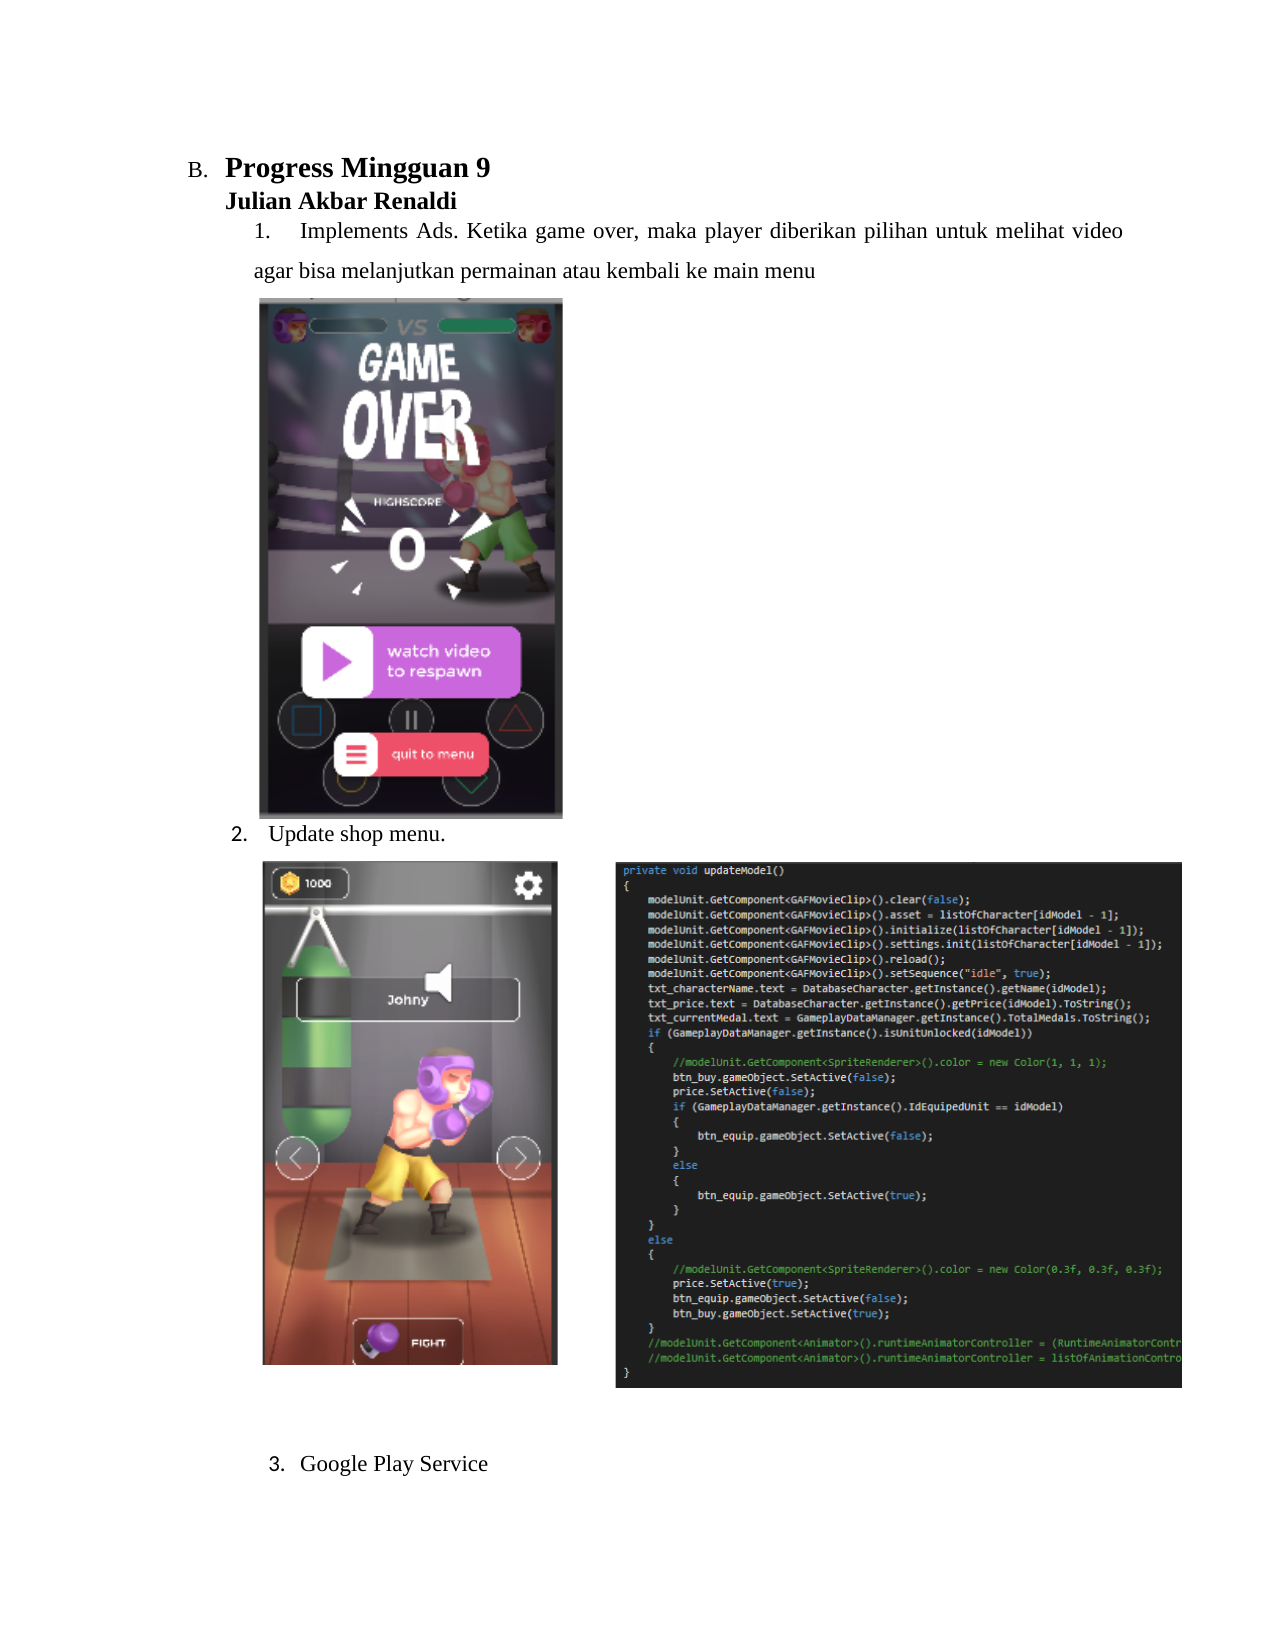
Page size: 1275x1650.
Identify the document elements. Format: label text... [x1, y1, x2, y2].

list Update shop menu. [231, 819, 1125, 847]
picture [259, 298, 563, 819]
picture [262, 861, 558, 1365]
list Google Play Service [268, 1449, 1125, 1477]
list Implements Ads. Ketika game over, maka player diberikan pilihan untuk melihat video agar bisa melanjutkan permainan atau kembali ke main menu [253, 217, 1125, 283]
picture [615, 862, 1182, 1388]
list Progress Mingguan 9 [187, 150, 1125, 183]
list Julian Akbar Renaldi [225, 186, 1125, 215]
